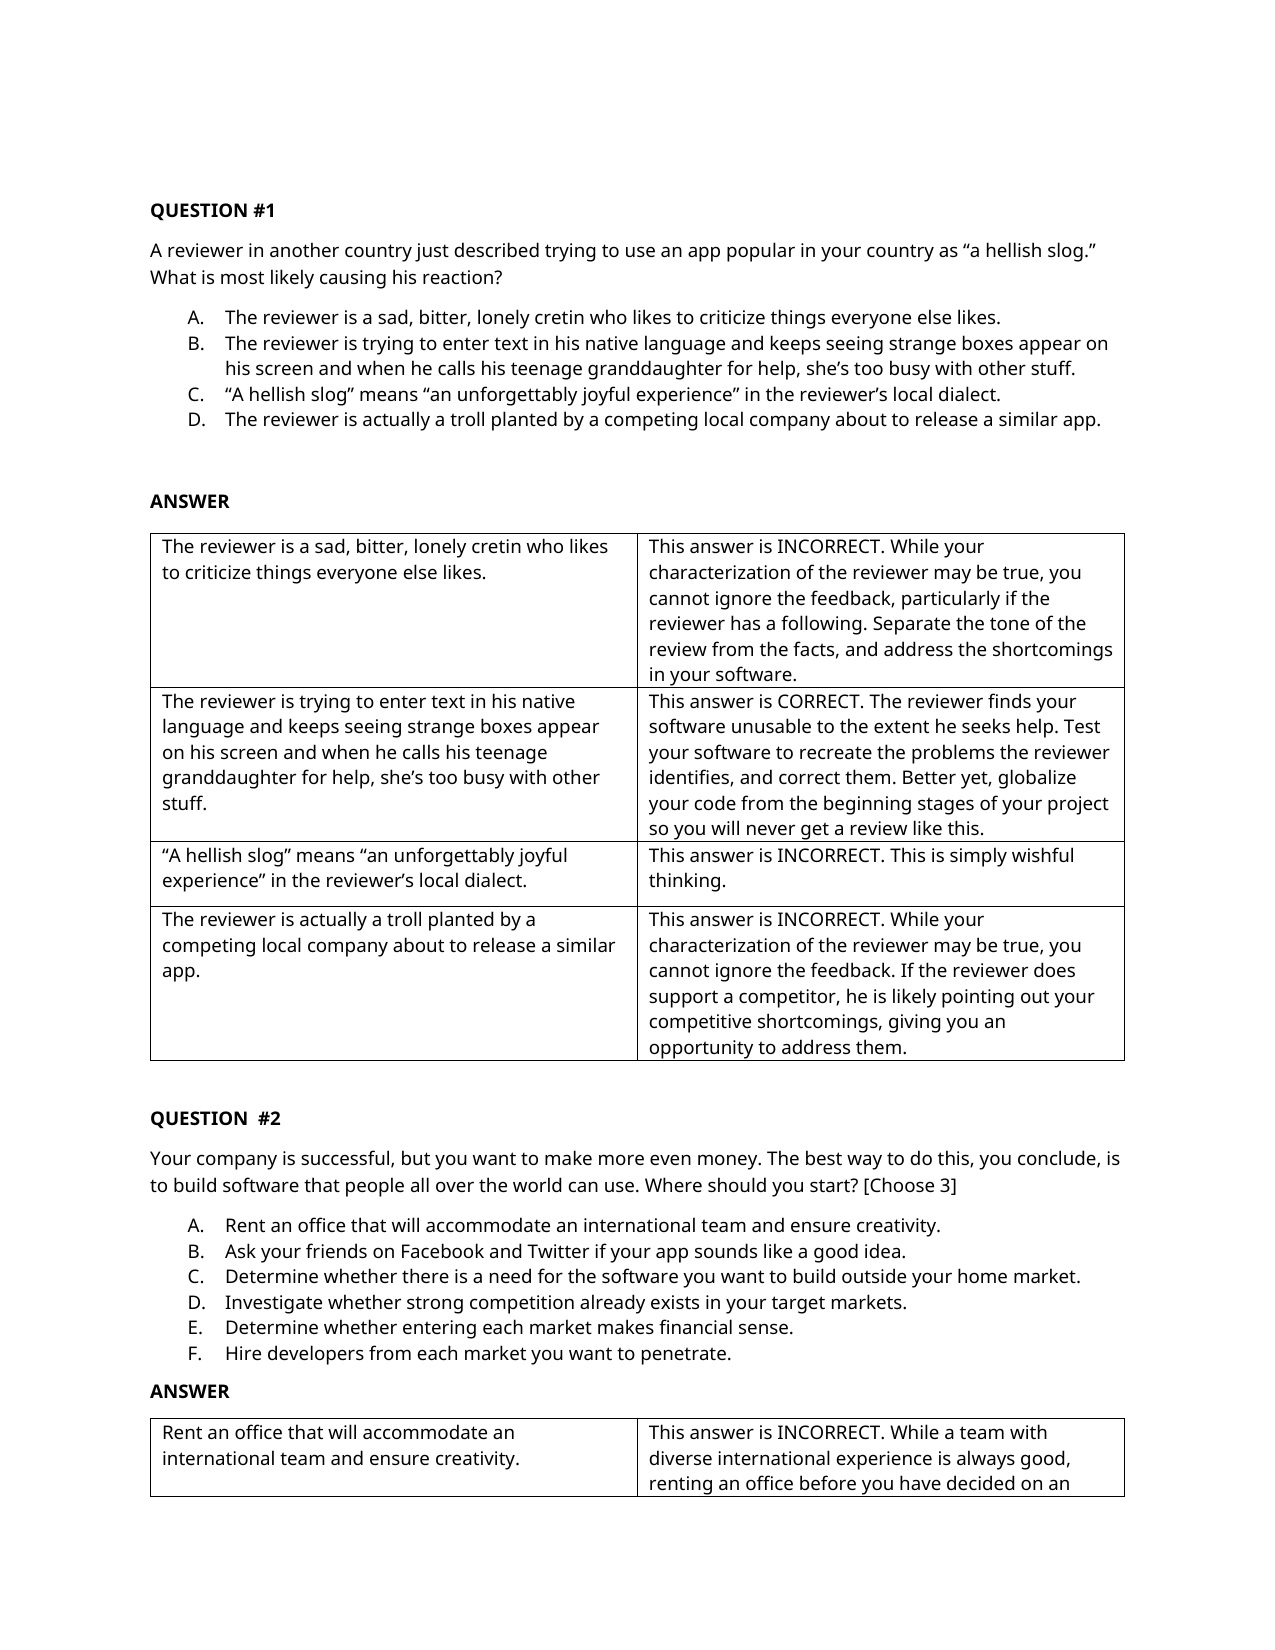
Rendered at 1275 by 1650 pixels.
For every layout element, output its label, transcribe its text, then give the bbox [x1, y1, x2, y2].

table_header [151, 1419, 637, 1496]
text A reviewer in another country just described trying to use an app popular in your country as “a hellish slog.” What is most likely causing his reaction? [150, 237, 1125, 290]
list Hire developers from each market you want to penetrate. [187, 1340, 1125, 1366]
table_cell The reviewer is actually a troll planted by a competing local company about to release a similar app. [151, 907, 637, 1060]
text QUESTION #2 [150, 1105, 1125, 1131]
list Rent an office that will accommodate an international team and ensure creativity. [187, 1213, 1125, 1238]
list The reviewer is a sad, bitter, lonely cretin who likes to criticize things everyone else likes. [187, 304, 1125, 330]
table_cell This answer is INCORRECT. This is simply wishful thinking. [638, 842, 1124, 906]
list Investigate whether strong competition already exists in your target markets. [187, 1289, 1125, 1315]
table_cell “A hellish slog” means “an unforgettably joyful experience” in the reviewer’s local dialect. [151, 842, 637, 906]
table_header The reviewer is a sad, bitter, lonely cretin who likes to criticize things everyone else likes. [151, 534, 637, 687]
table_cell The reviewer is trying to enter text in his native language and keeps seeing strange boxes appear on his screen and when he calls his teenage granddaughter for help, she’s too busy with other stuff. [151, 688, 637, 841]
text ANSWER [150, 1378, 1125, 1404]
list The reviewer is trying to enter text in his native language and keeps seeing strange boxes appear on his screen and when he calls his teenage granddaughter for help, she’s too busy with other stuff. [187, 330, 1125, 381]
list Determine whether there is a need for the software you want to build outside your home market. [187, 1264, 1125, 1289]
list “A hellish slog” means “an unforgettably joyful experience” in the reviewer’s local dialect. [187, 381, 1125, 406]
text QUESTION #1 [150, 197, 1125, 222]
text Your company is successful, but you want to make more even money. The best way to do this, you conclude, is to build software that people all over the world can use. Where should you start? [Choose 3] [150, 1145, 1125, 1198]
table_cell This answer is INCORRECT. While your characterization of the reviewer may be true, you cannot ignore the feedback. If the reviewer does support a competitor, he is likely pointing out your competitive shortcomings, giving you an opportunity to address them. [638, 907, 1124, 1060]
list The reviewer is actually a troll planted by a competing local company about to release a similar app. [187, 406, 1125, 432]
text ANSWER [150, 489, 1125, 514]
list Determine whether entering each market makes financial sense. [187, 1315, 1125, 1340]
list Ask your friends on Facebook and Twitter if your app sounds like a good idea. [187, 1238, 1125, 1264]
table_cell This answer is CORRECT. The reviewer finds your software unusable to the extent he seeks help. Test your software to recreate the problems the reviewer identifies, and correct them. Better yet, globalize your code from the beginning stages of your project so you will never get a review like this. [638, 688, 1124, 841]
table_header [638, 1419, 1124, 1496]
table_header This answer is INCORRECT. While your characterization of the reviewer may be true, you cannot ignore the feedback, particularly if the reviewer has a following. Separate the tone of the review from the facts, and address the shortcomings in your software. [638, 534, 1124, 687]
